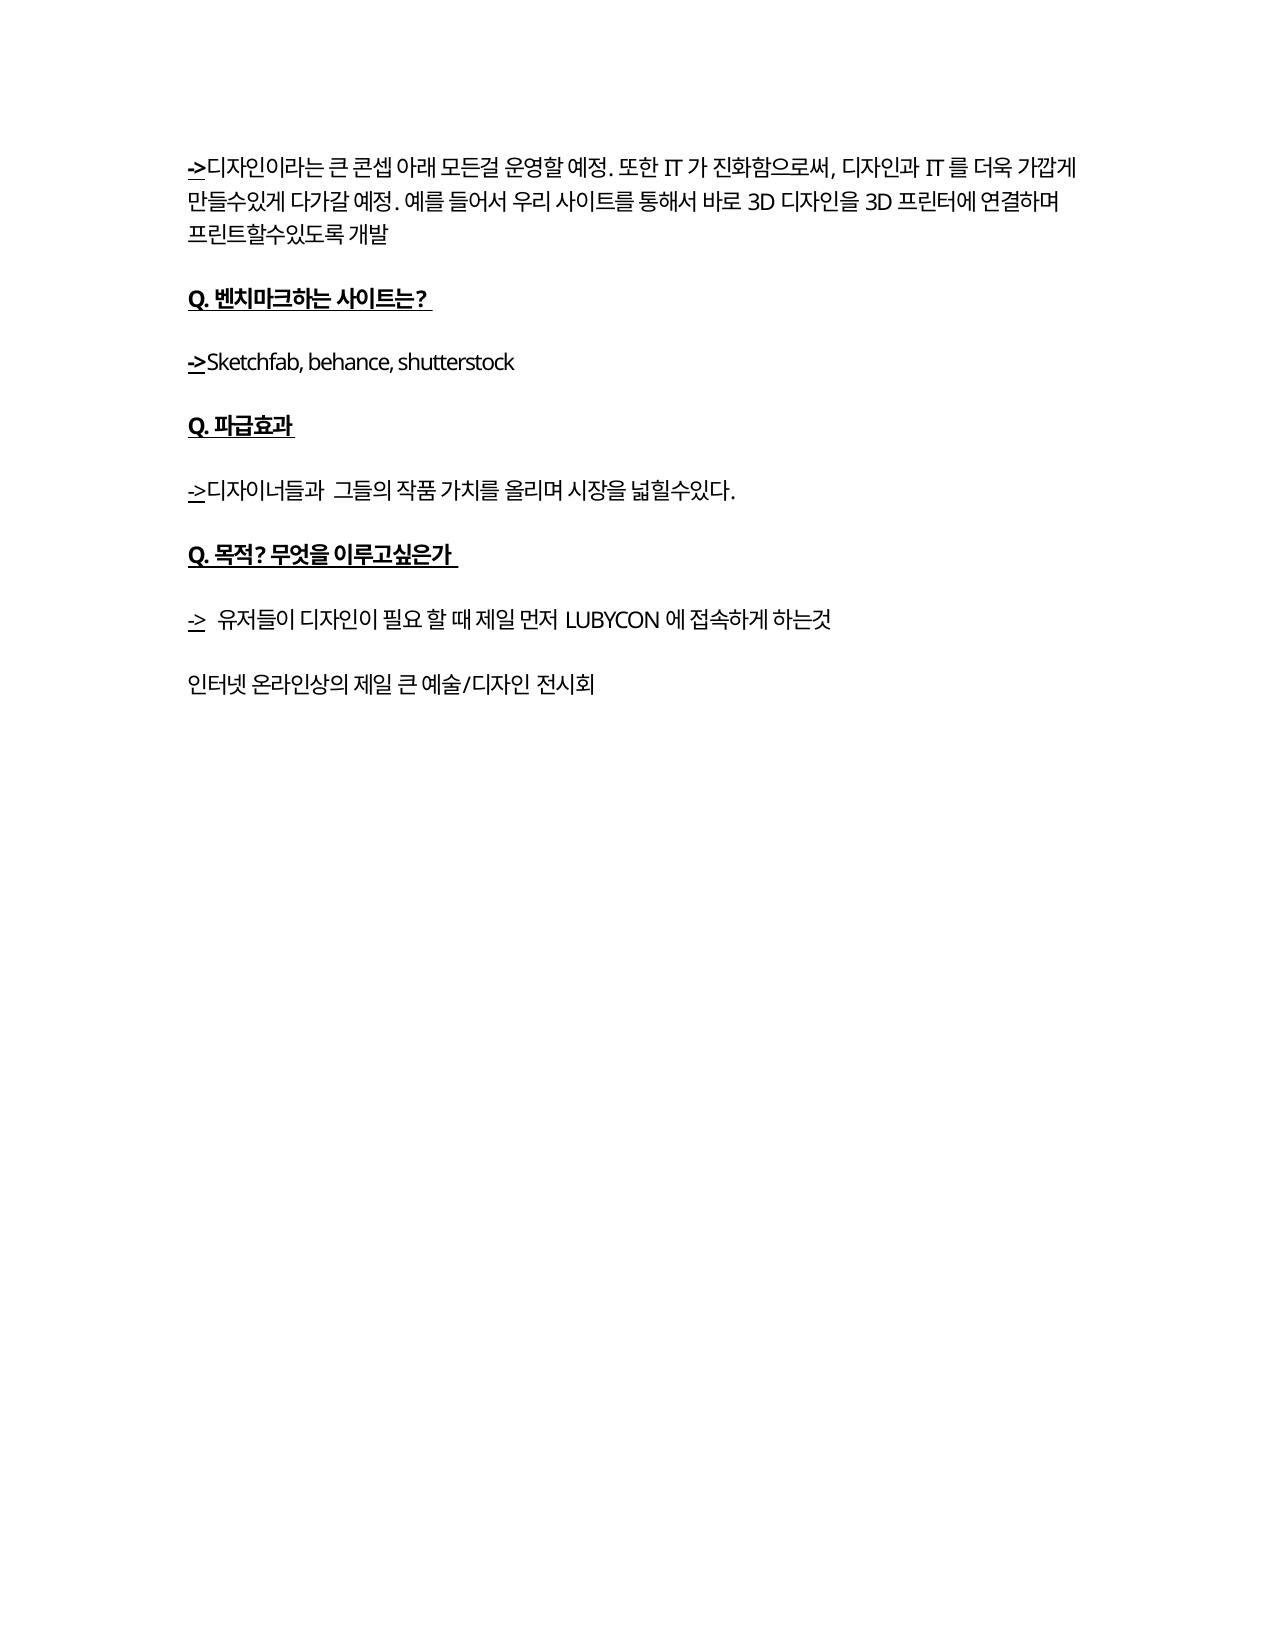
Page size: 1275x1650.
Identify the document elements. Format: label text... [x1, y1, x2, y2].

text ->디자인이라는 큰 콘셉 아래 모든걸 운영할 예정. 또한 IT가 진화함으로써, 디자인과 IT 를 더욱 가깝게 만들수있게 다가갈 예정. 예를 들어서 우리 사이트를 통해서 바로 3D디자인을 3D프린터에 연결하며 프린트할수있도록 개발 [187, 150, 1087, 250]
text ->디자이너들과 그들의 작품 가치를 올리며 시장을 넓힐수있다. [187, 473, 1087, 506]
text ->Sketchfab, behance, shutterstock [187, 346, 1087, 377]
text Q. 파급효과 [187, 408, 1087, 442]
text Q. 벤치마크하는 사이트는? [187, 281, 1087, 314]
text Q. 목적? 무엇을 이루고싶은가 [187, 537, 1087, 571]
text 인터넷 온라인상의 제일 큰 예술/디자인 전시회 [187, 667, 1087, 700]
text -> 유저들이 디자인이 필요 할 때 제일 먼저 LUBYCON에 접속하게 하는것 [187, 602, 1087, 635]
